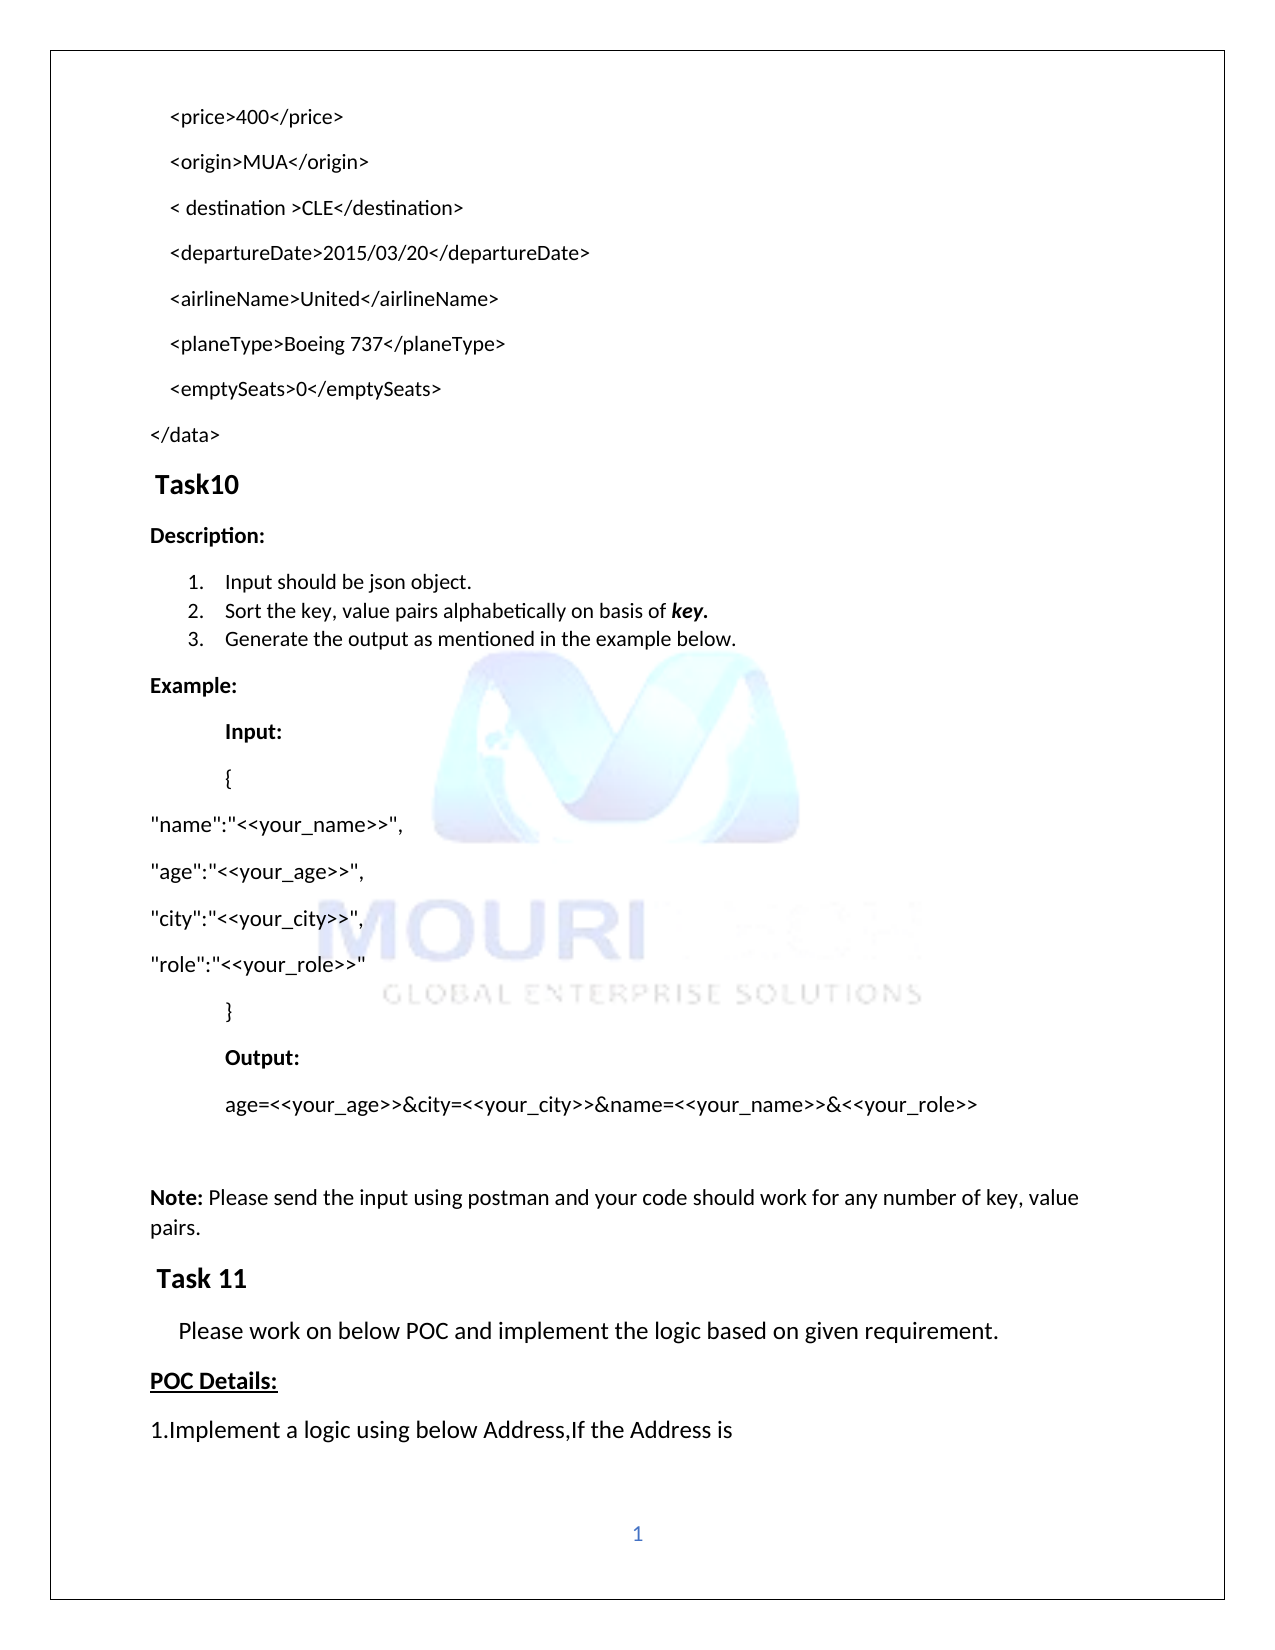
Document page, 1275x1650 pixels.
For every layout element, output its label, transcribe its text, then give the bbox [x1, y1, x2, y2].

text "name":"<<your_name>>", [150, 811, 1125, 839]
text <departureDate>2015/03/20</departureDate> [150, 239, 1125, 266]
text Task10 [150, 466, 1125, 502]
text <airlineName>United</airlineName> [150, 285, 1125, 311]
list Input should be json object. [187, 568, 1125, 595]
text Example: [150, 671, 1125, 699]
text Task 11 [150, 1260, 1125, 1296]
text Please work on below POC and implement the logic based on given requirement. [150, 1315, 1125, 1346]
text <price>400</price> [150, 103, 1125, 130]
text POC Details: [150, 1365, 1125, 1395]
text </data> [150, 421, 1125, 448]
text <planeType>Boeing 737</planeType> [150, 330, 1125, 357]
text <emptySeats>0</emptySeats> [150, 376, 1125, 402]
list Generate the output as mentioned in the example below. [187, 626, 1125, 652]
text < destination >CLE</destination> [150, 194, 1125, 221]
text Note: Please send the input using postman and your code should work for any number of key, value pairs. [150, 1183, 1125, 1241]
text { [150, 764, 1125, 792]
text "role":"<<your_role>>" [150, 950, 1125, 978]
text "city":"<<your_city>>", [150, 904, 1125, 932]
text "age":"<<your_age>>", [150, 857, 1125, 885]
text 1.Implement a logic using below Address,If the Address is [150, 1414, 1125, 1445]
text } [150, 997, 1125, 1025]
text Output: [150, 1043, 1125, 1071]
text Description: [150, 521, 1125, 549]
text age=<<your_age>>&city=<<your_city>>&name=<<your_name>>&<<your_role>> [150, 1090, 1125, 1118]
text Input: [150, 717, 1125, 746]
text <origin>MUA</origin> [150, 148, 1125, 175]
list Sort the key, value pairs alphabetically on basis of key. [187, 597, 1125, 623]
